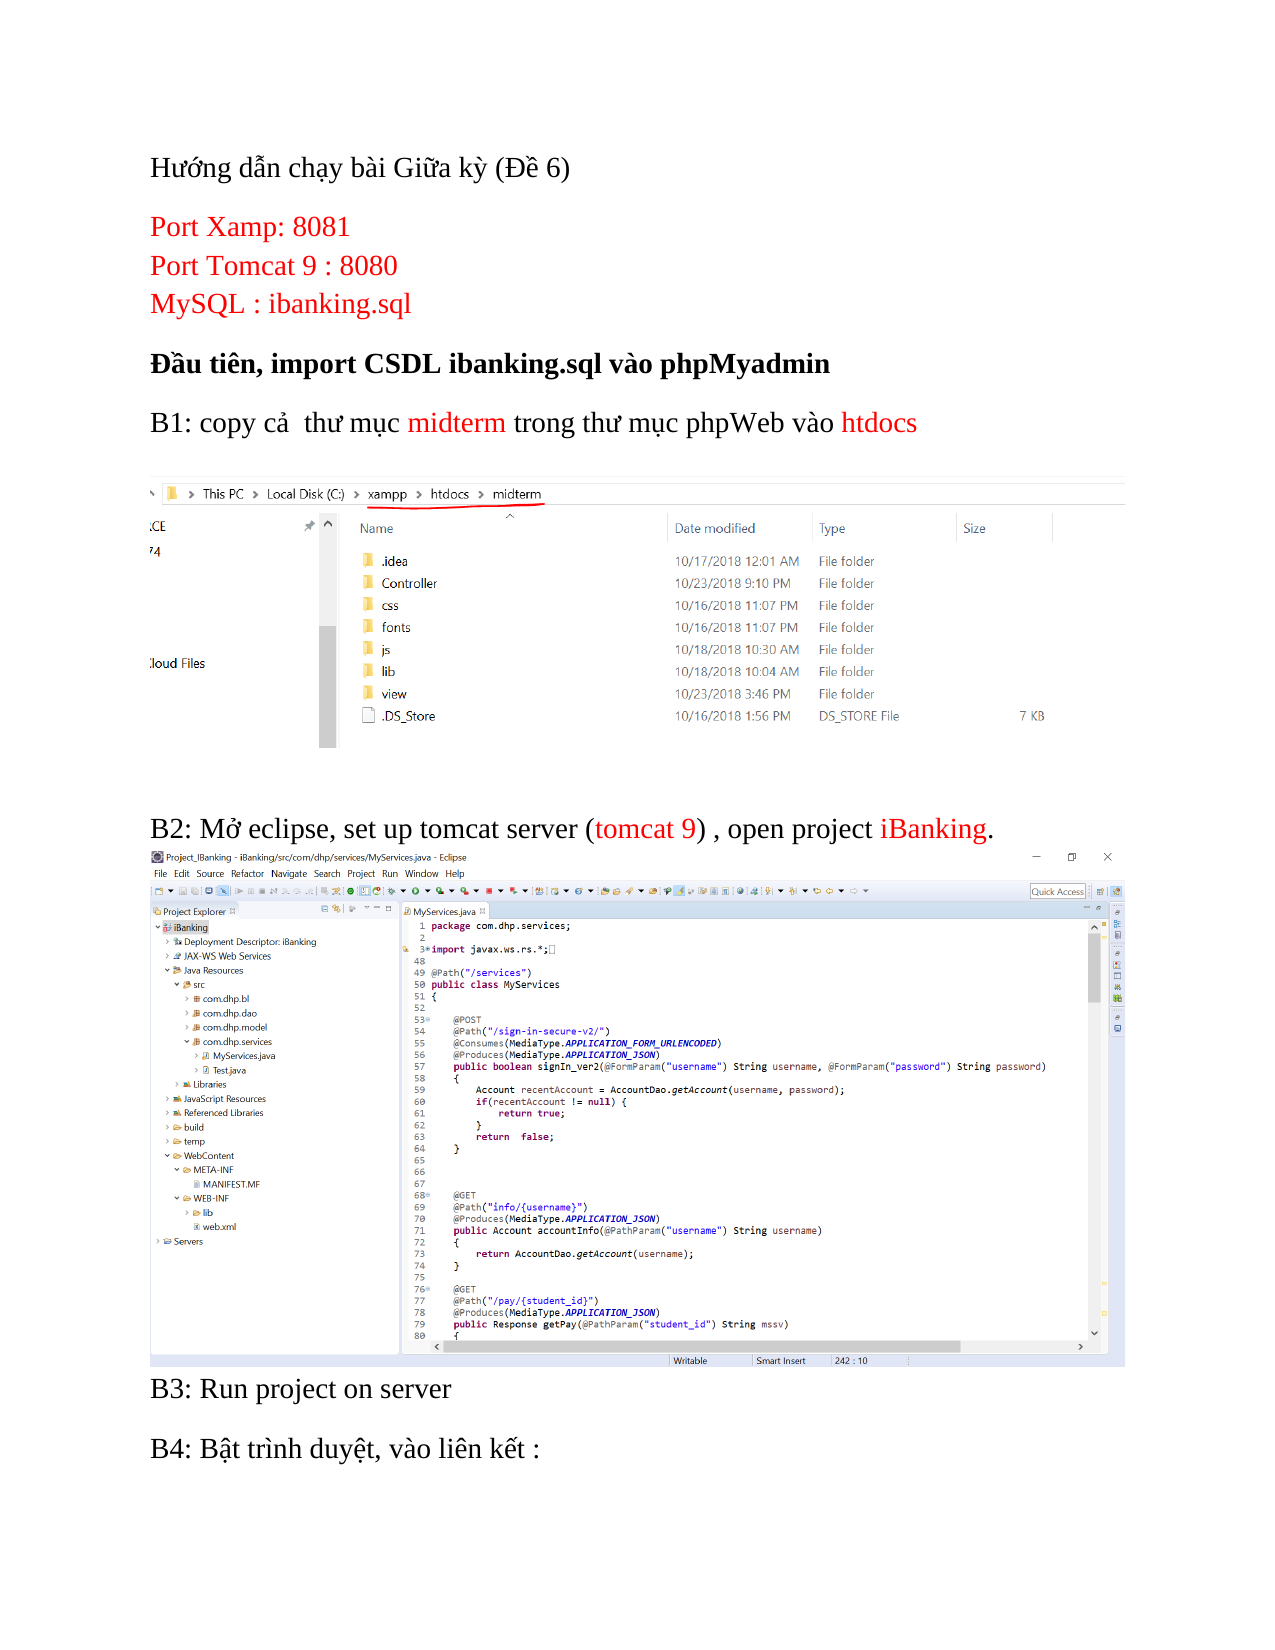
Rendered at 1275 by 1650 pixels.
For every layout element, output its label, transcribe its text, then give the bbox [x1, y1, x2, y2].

text B1: copy cả thư mục midterm trong thư mục phpWeb vào htdocs [150, 405, 1125, 439]
text B2: Mở eclipse, set up tomcat server (tomcat 9) , open project iBanking. B3: Run project on server [150, 1367, 1125, 1405]
text Đầu tiên, import CSDL ibanking.sql vào phpMyadmin [150, 346, 1125, 379]
picture [150, 848, 1125, 1367]
picture [150, 464, 1125, 748]
text Hướng dẫn chạy bài Giữa kỳ (Đề 6) [150, 150, 1125, 183]
text Port Xamp: 8081 Port Tomcat 9 : 8080 MySQL : ibanking.sql [150, 209, 1125, 320]
text B4: Bật trình duyệt, vào liên kết : [150, 1431, 1125, 1464]
text B2: Mở eclipse, set up tomcat server (tomcat 9) , open project iBanking. B3: Run project on server [150, 773, 1125, 848]
